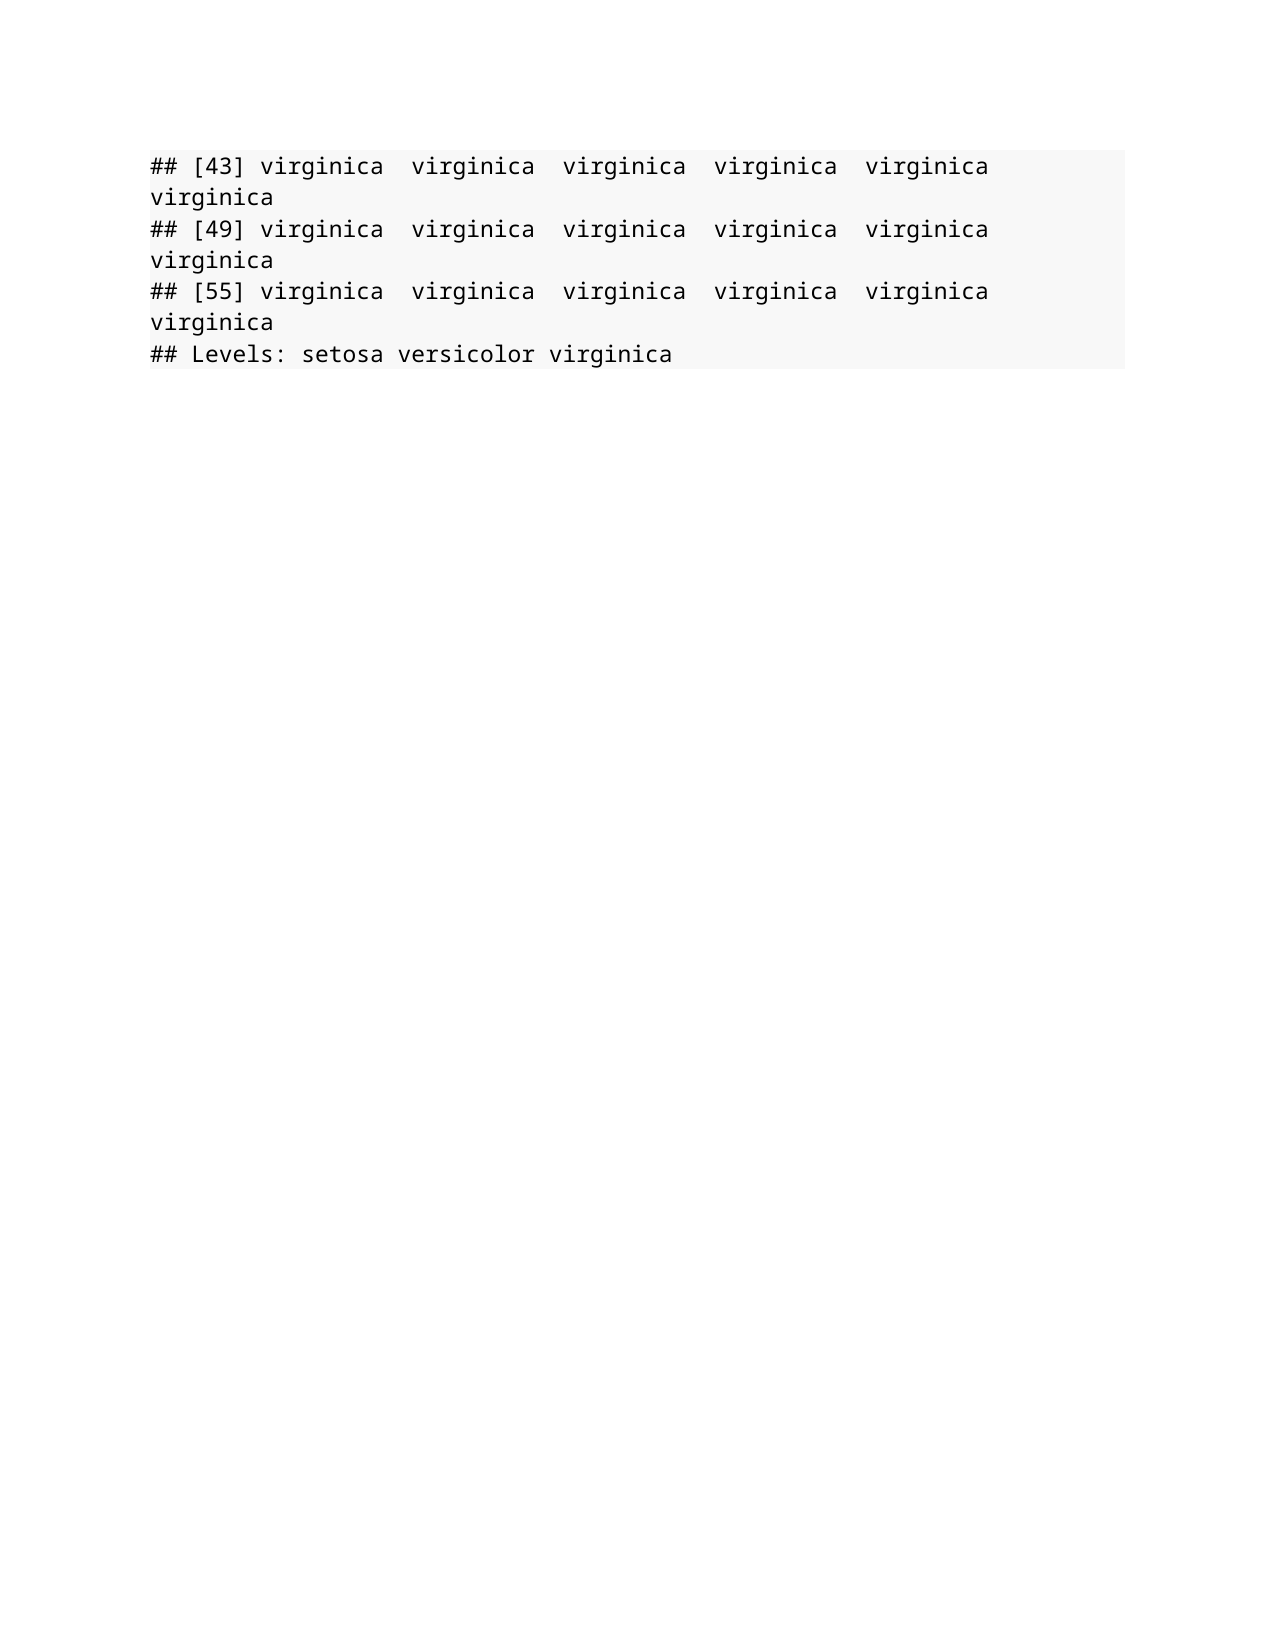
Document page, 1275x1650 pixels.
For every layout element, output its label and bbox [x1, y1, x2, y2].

text [150, 150, 1125, 369]
